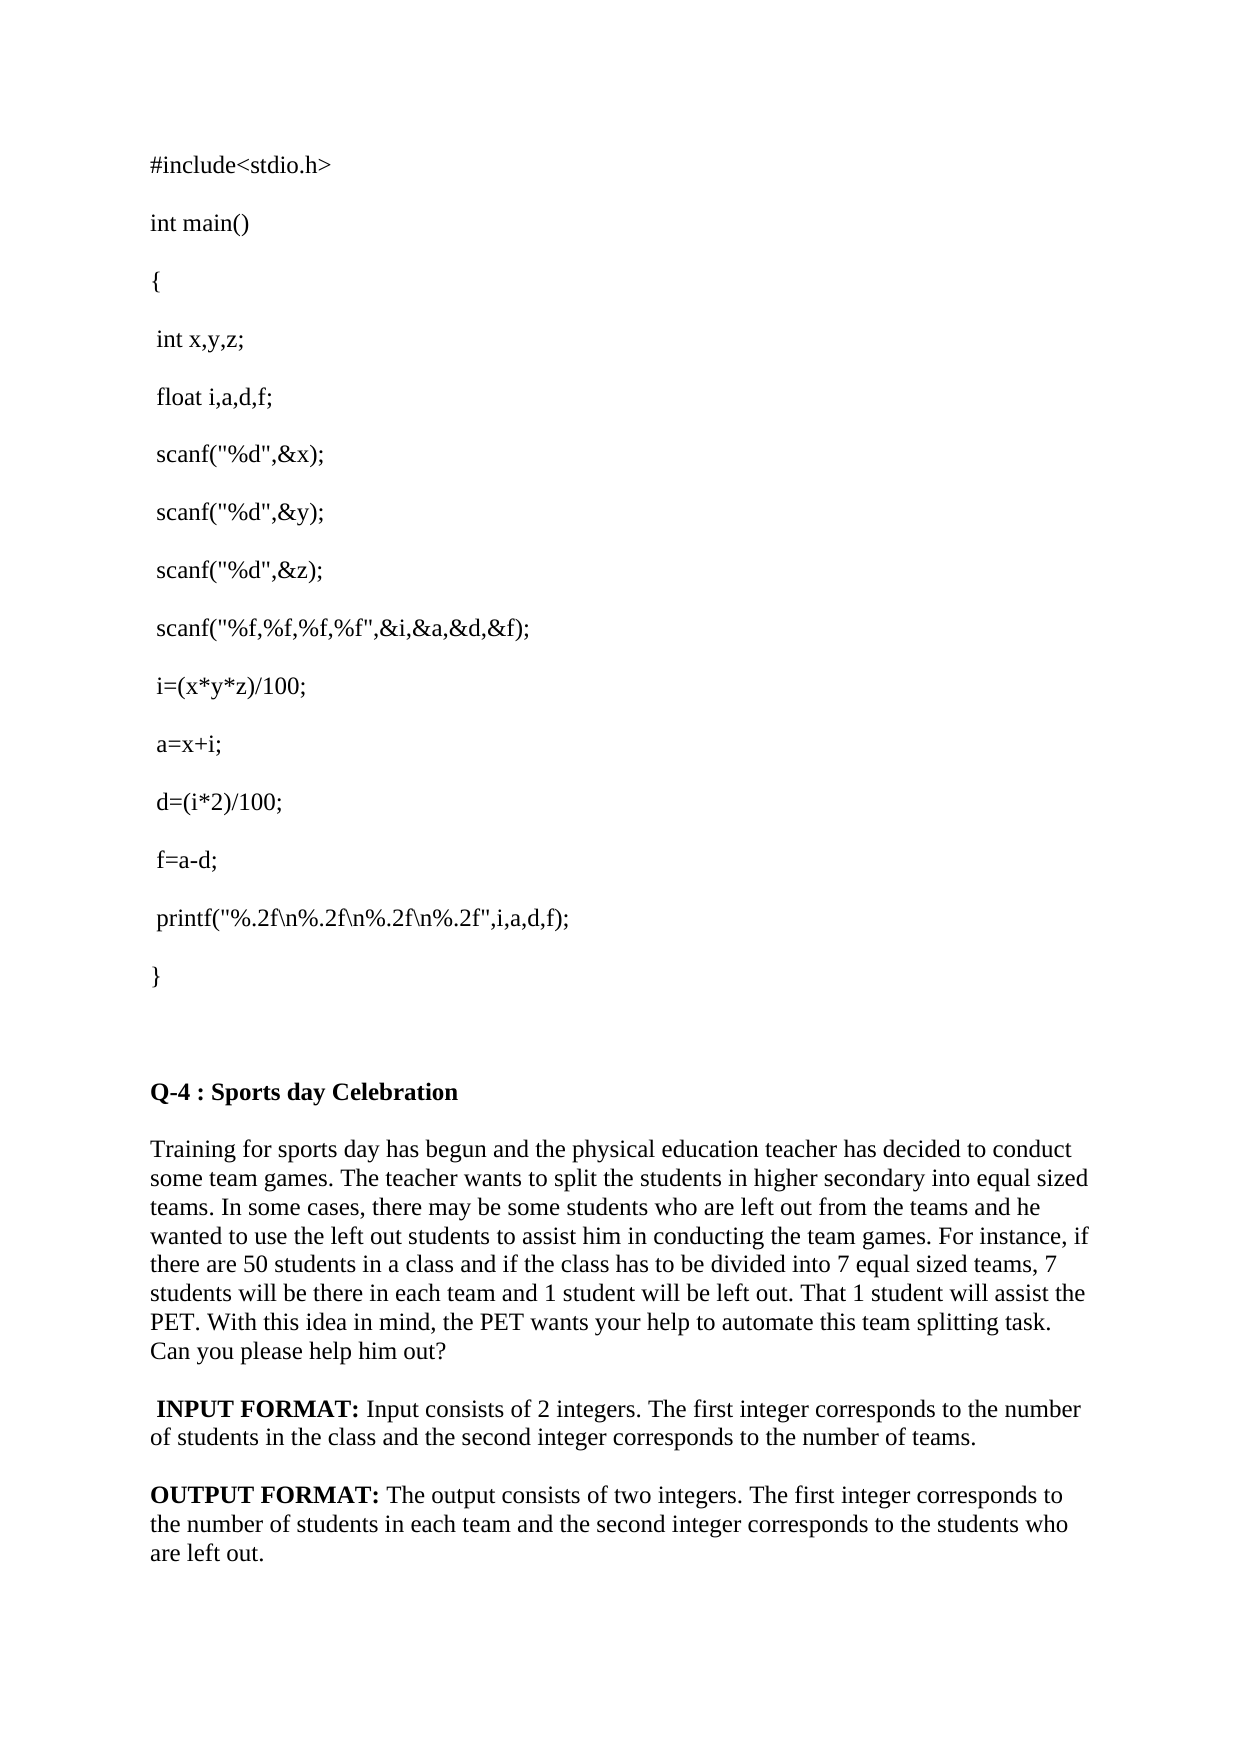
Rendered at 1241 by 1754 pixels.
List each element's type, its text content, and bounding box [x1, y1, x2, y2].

text scanf("%f,%f,%f,%f",&i,&a,&d,&f); [150, 613, 1090, 642]
text OUTPUT FORMAT: The output consists of two integers. The first integer corresponds to the number of students in each team and the second integer corresponds to the students who are left out. [150, 1480, 1090, 1567]
text i=(x*y*z)/100; [150, 671, 1090, 700]
text scanf("%d",&x); [150, 439, 1090, 468]
text Q-4 : Sports day Celebration [150, 1077, 1090, 1105]
text scanf("%d",&z); [150, 555, 1090, 584]
text f=a-d; [150, 845, 1090, 874]
text #include<stdio.h> [150, 150, 1090, 179]
text int x,y,z; [150, 324, 1090, 352]
text int main() [150, 208, 1090, 237]
text scanf("%d",&y); [150, 497, 1090, 526]
text d=(i*2)/100; [150, 787, 1090, 816]
text printf("%.2f\n%.2f\n%.2f\n%.2f",i,a,d,f); [150, 903, 1090, 932]
text Training for sports day has begun and the physical education teacher has decided to conduct some team games. The teacher wants to split the students in higher secondary into equal sized teams. In some cases, there may be some students who are left out from the teams and he wanted to use the left out students to assist him in conducting the team games. For instance, if there are 50 students in a class and if the class has to be divided into 7 equal sized teams, 7 students will be there in each team and 1 student will be left out. That 1 student will assist the PET. With this idea in mind, the PET wants your help to automate this team splitting task. Can you please help him out? [150, 1134, 1090, 1364]
text a=x+i; [150, 729, 1090, 758]
text { [150, 266, 1090, 294]
text } [150, 961, 1090, 989]
text INPUT FORMAT: Input consists of 2 integers. The first integer corresponds to the number of students in the class and the second integer corresponds to the number of teams. [150, 1394, 1090, 1451]
text float i,a,d,f; [150, 382, 1090, 410]
